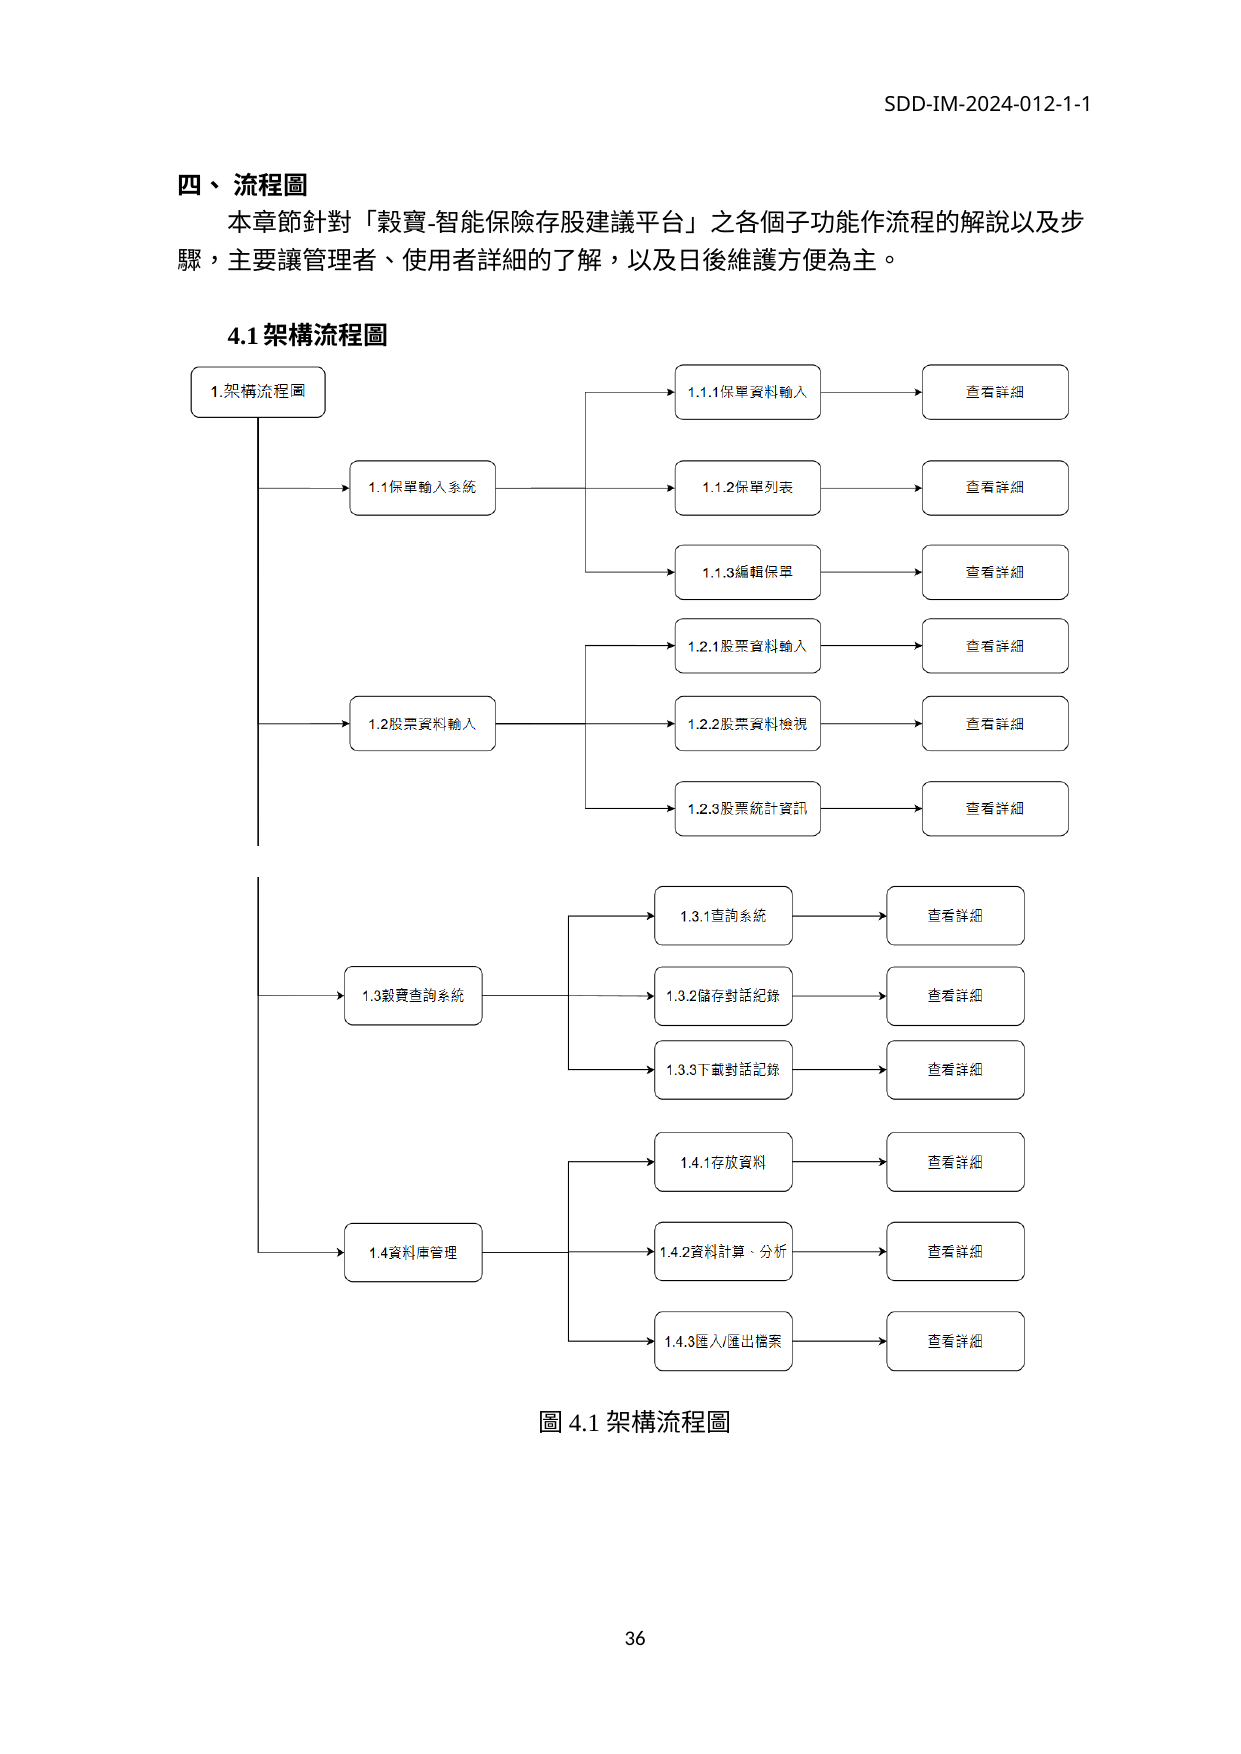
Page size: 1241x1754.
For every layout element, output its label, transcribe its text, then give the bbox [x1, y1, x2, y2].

picture [183, 352, 1087, 846]
list 4.1架構流程圖 [227, 314, 1092, 352]
text 圖4.1 架構流程圖 [177, 1402, 1092, 1439]
list 流程圖 [177, 164, 1092, 202]
picture [232, 877, 1038, 1399]
text 本章節針對「穀寶-智能保險存股建議平台」之各個子功能作流程的解說以及步驟，主要讓管理者、使用者詳細的了解，以及日後維護方便為主。 [177, 202, 1092, 277]
